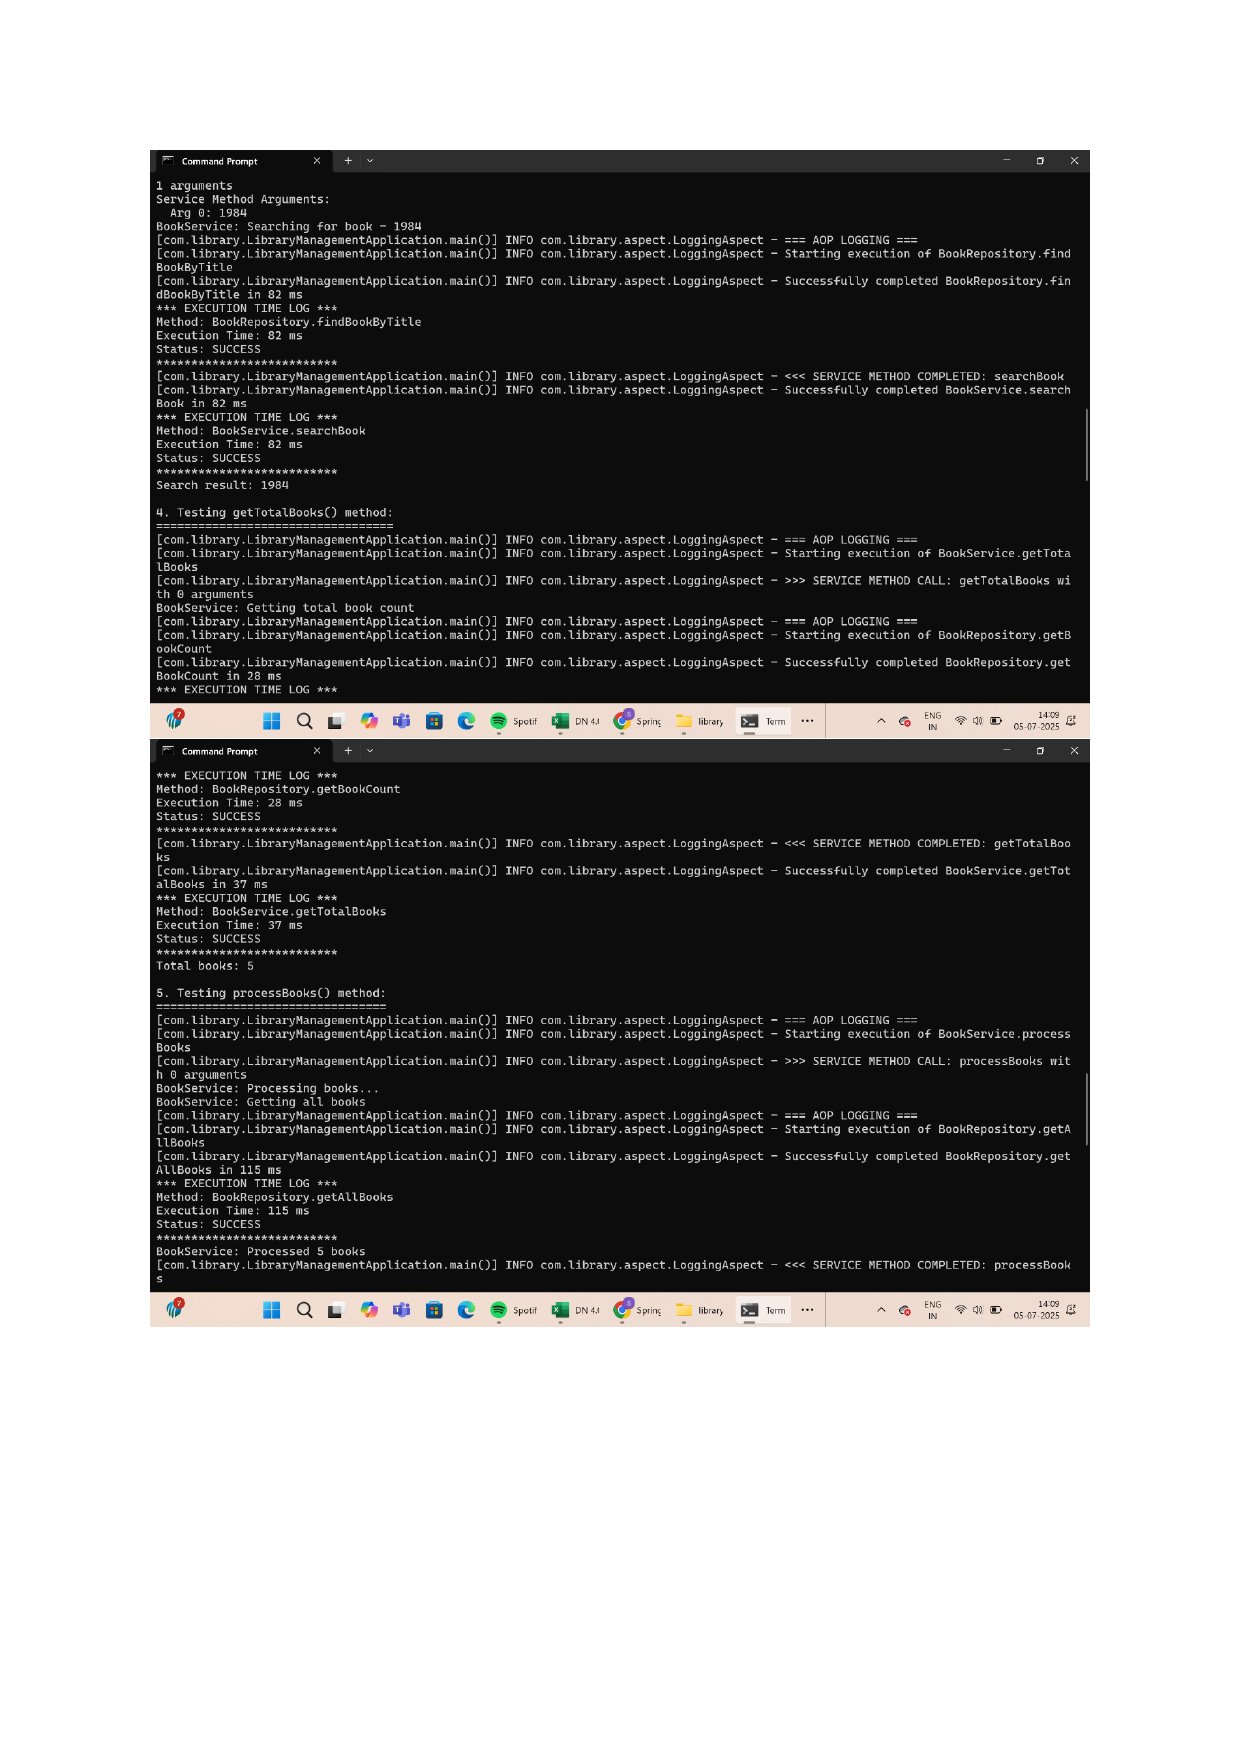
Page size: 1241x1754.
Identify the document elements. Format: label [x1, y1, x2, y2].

picture [150, 150, 1090, 738]
picture [150, 739, 1090, 1327]
